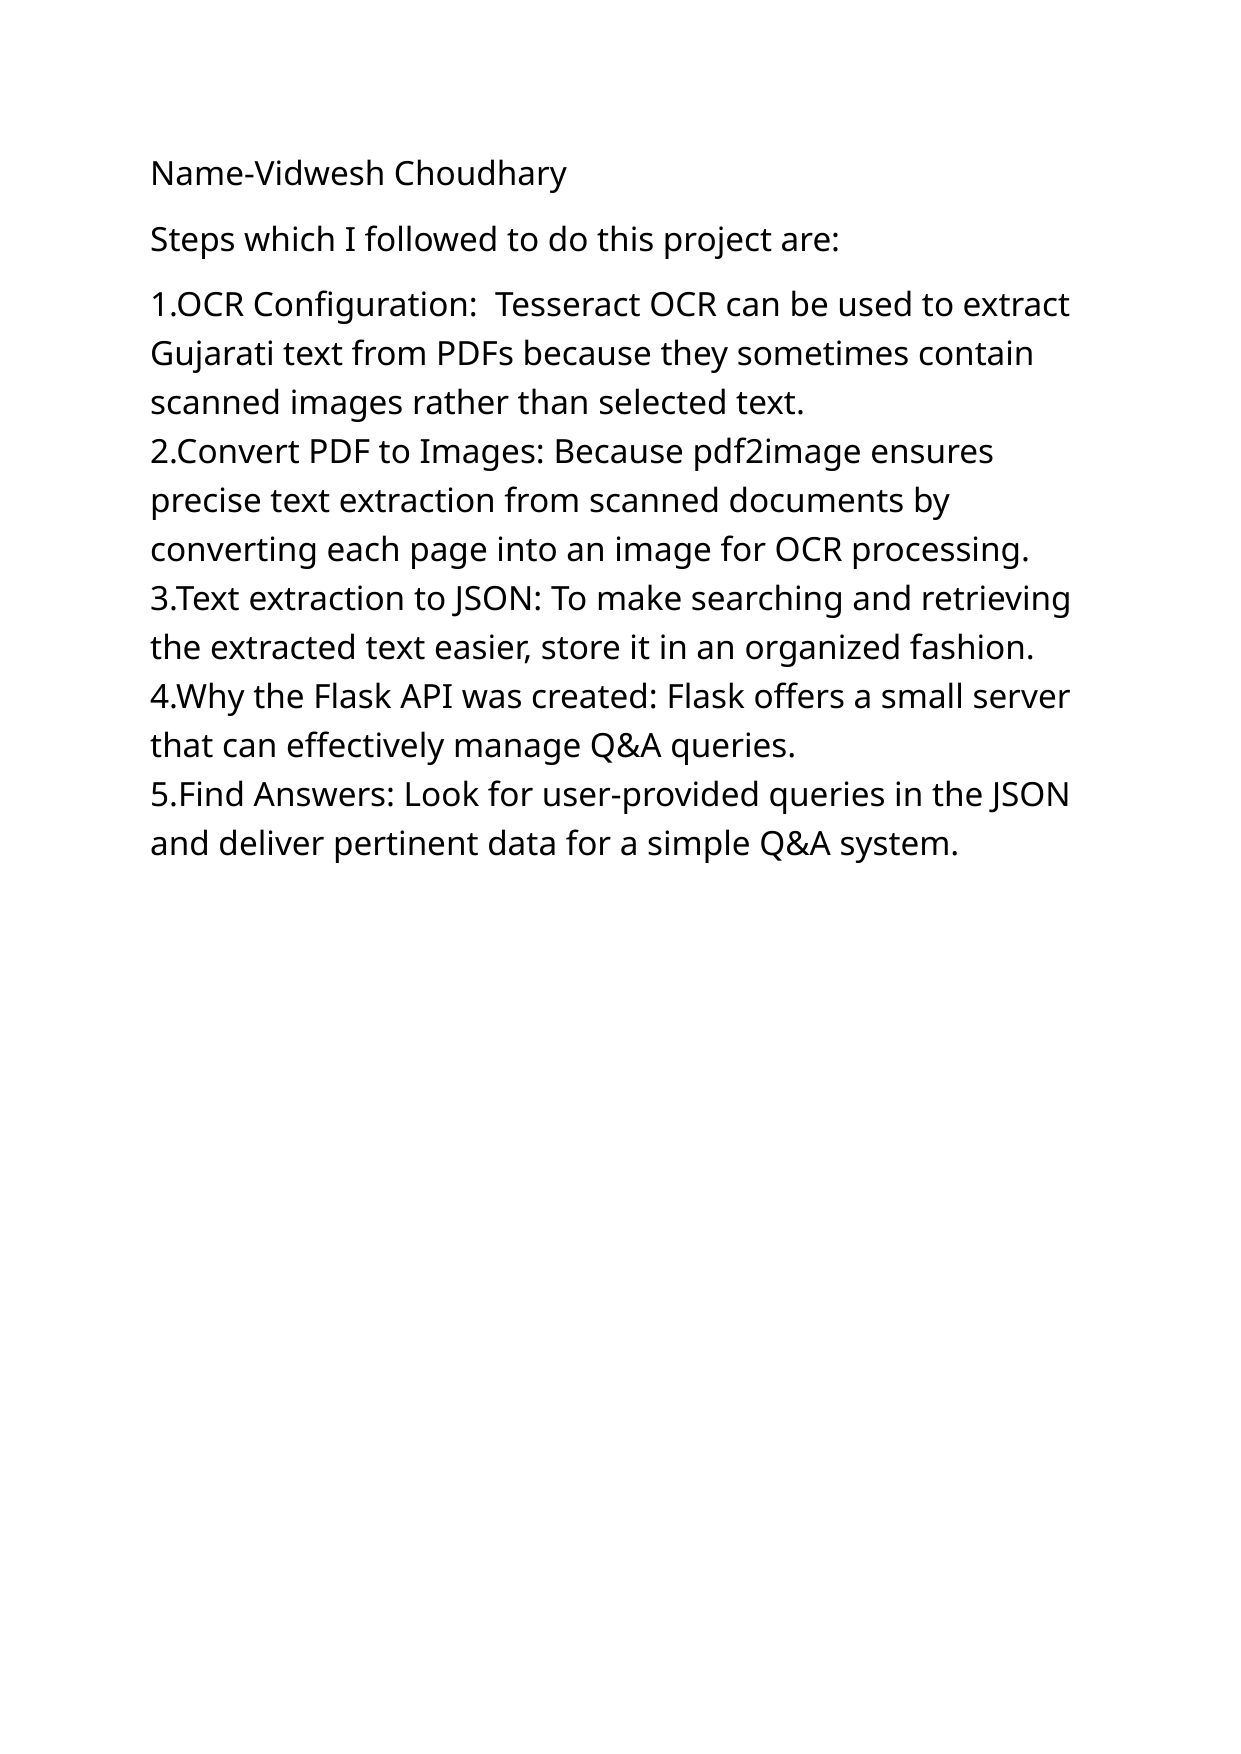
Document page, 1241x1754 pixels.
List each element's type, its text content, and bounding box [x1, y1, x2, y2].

text 1.OCR Configuration: Tesseract OCR can be used to extract Gujarati text from PDFs because they sometimes contain scanned images rather than selected text. 2.Convert PDF to Images: Because pdf2image ensures precise text extraction from scanned documents by converting each page into an image for OCR processing. 3.Text extraction to JSON: To make searching and retrieving the extracted text easier, store it in an organized fashion. 4.Why the Flask API was created: Flask offers a small server that can effectively manage Q&A queries. 5.Find Answers: Look for user-provided queries in the JSON and deliver pertinent data for a simple Q&A system. [150, 281, 1090, 865]
text Steps which I followed to do this project are: [150, 216, 1090, 261]
text Name-Vidwesh Choudhary [150, 150, 1090, 195]
